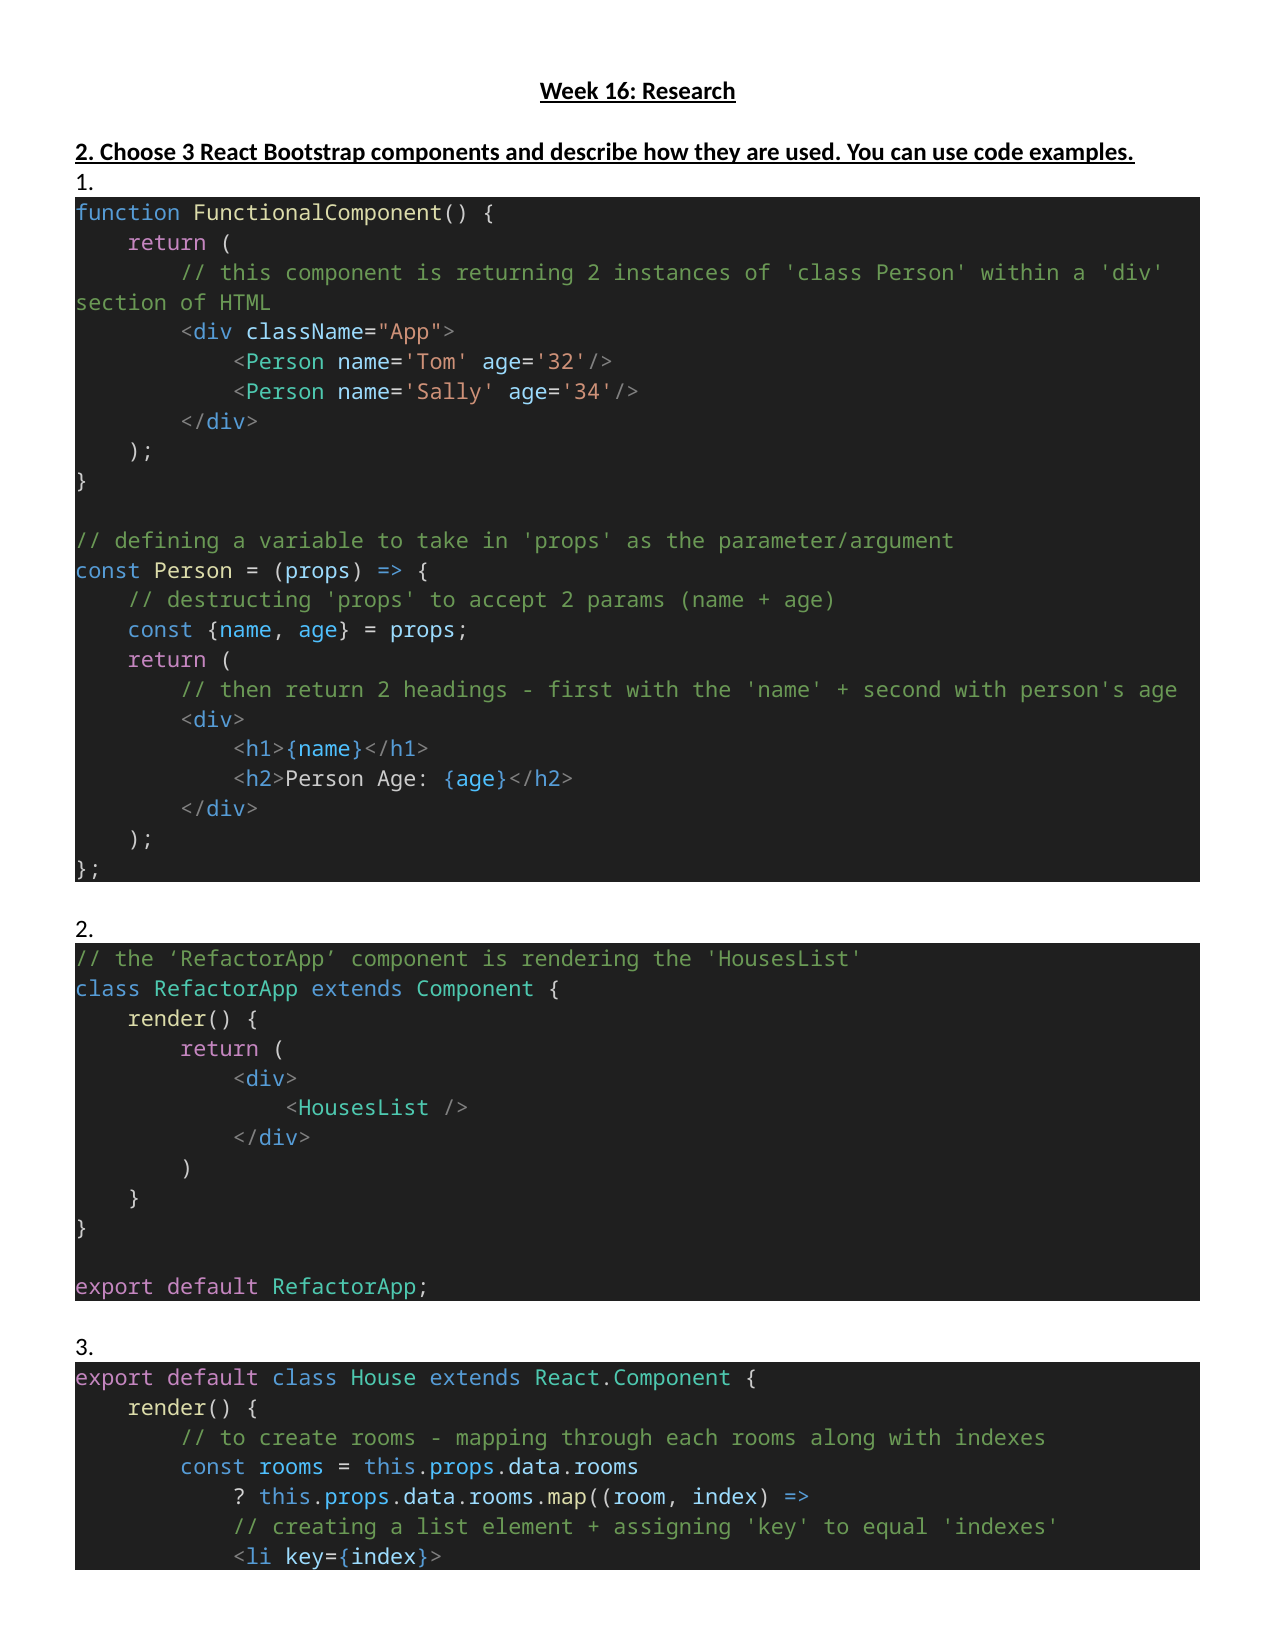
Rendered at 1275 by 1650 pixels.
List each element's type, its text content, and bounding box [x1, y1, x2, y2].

text </div> [75, 1122, 1200, 1152]
text 1. [75, 167, 1200, 197]
text } [75, 1182, 1200, 1211]
text // to create rooms - mapping through each rooms along with indexes [75, 1421, 1200, 1451]
text // defining a variable to take in 'props' as the parameter/argument [75, 525, 1200, 554]
text // this component is returning 2 instances of 'class Person' within a 'div' section of HTML [75, 257, 1200, 316]
text export default RefactorApp; [75, 1271, 1200, 1301]
text <h1>{name}</h1> [75, 733, 1200, 763]
text const {name, age} = props; [75, 614, 1200, 644]
text ? this.props.data.rooms.map((room, index) => [75, 1481, 1200, 1511]
text 2. [75, 913, 1200, 943]
text const Person = (props) => { [75, 554, 1200, 584]
text 2. Choose 3 React Bootstrap components and describe how they are used. You can use code examples. [75, 136, 1200, 167]
text return ( [75, 1033, 1200, 1062]
text </div> [75, 793, 1200, 823]
text <Person name='Tom' age='32'/> [75, 346, 1200, 376]
text <div className="App"> [75, 316, 1200, 346]
text // then return 2 headings - first with the 'name' + second with person's age [75, 674, 1200, 703]
text function FunctionalComponent() { [75, 197, 1200, 227]
text <div> [75, 703, 1200, 733]
text }; [75, 852, 1200, 882]
text return ( [75, 644, 1200, 674]
text export default class House extends React.Component { [75, 1362, 1200, 1392]
text <h2>Person Age: {age}</h2> [75, 763, 1200, 793]
text <div> [75, 1062, 1200, 1092]
text // creating a list element + assigning 'key' to equal 'indexes' [75, 1511, 1200, 1541]
text 3. [75, 1331, 1200, 1362]
text ); [75, 823, 1200, 852]
text <HousesList /> [75, 1092, 1200, 1122]
text } [75, 465, 1200, 495]
text const rooms = this.props.data.rooms [75, 1451, 1200, 1481]
text render() { [75, 1392, 1200, 1421]
text return ( [75, 227, 1200, 257]
text render() { [75, 1003, 1200, 1033]
text ); [75, 435, 1200, 465]
text // the ‘RefactorApp’ component is rendering the 'HousesList' [75, 943, 1200, 973]
text Week 16: Research [75, 75, 1200, 106]
text } [75, 1211, 1200, 1241]
text </div> [75, 406, 1200, 435]
text <li key={index}> [75, 1541, 1200, 1570]
text ) [75, 1152, 1200, 1182]
text // destructing 'props' to accept 2 params (name + age) [75, 584, 1200, 614]
text <Person name='Sally' age='34'/> [75, 376, 1200, 406]
text class RefactorApp extends Component { [75, 973, 1200, 1003]
